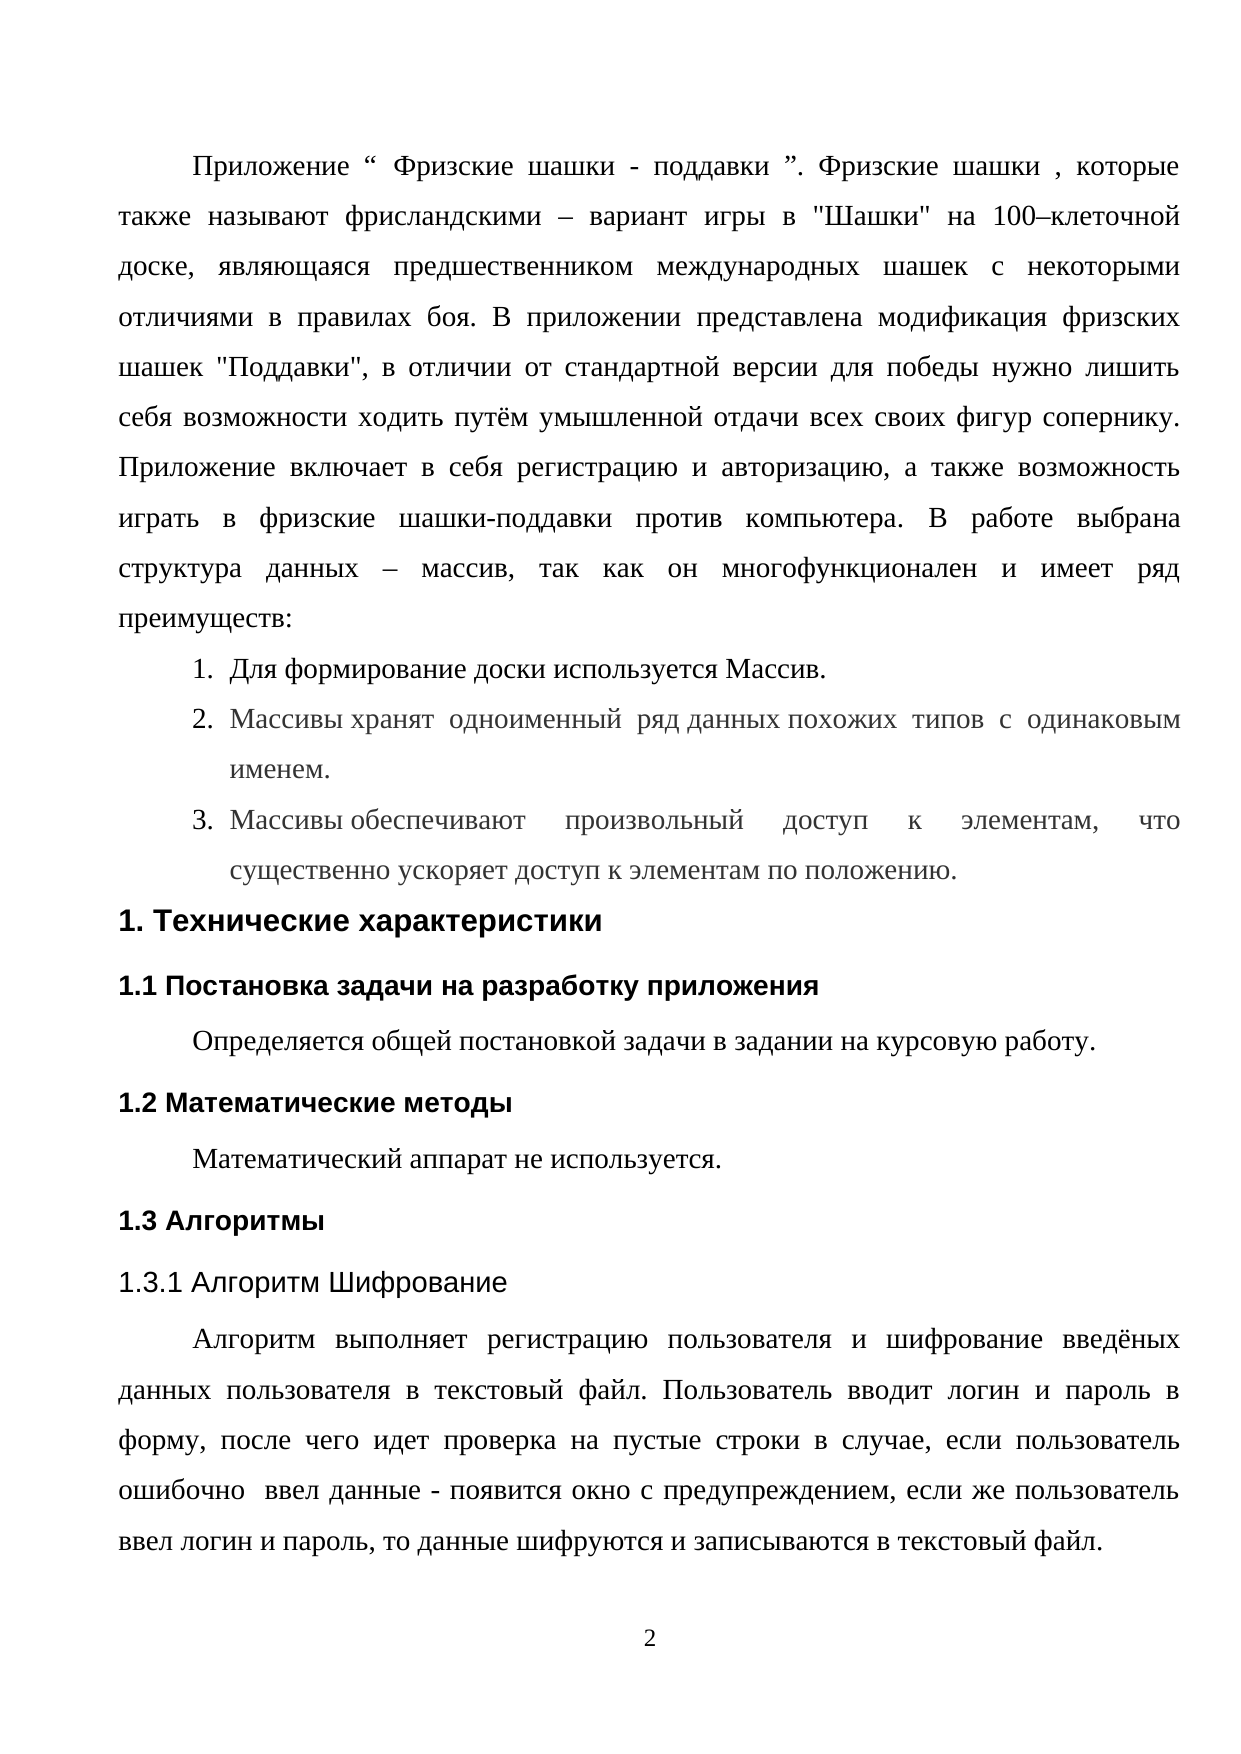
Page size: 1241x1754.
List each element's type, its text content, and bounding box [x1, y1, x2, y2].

text 1.2 Математические методы [118, 1086, 1181, 1119]
list Массивы хранят одноименный ряд данных похожих типов с одинаковым именем. [192, 701, 1181, 785]
text Определяется общей постановкой задачи в задании на курсовую работу. [118, 1023, 1181, 1057]
text 1.3.1 Алгоритм Шифрование [118, 1265, 1181, 1298]
list Для формирование доски используется Массив. [192, 651, 1181, 684]
text Математический аппарат не используется. [118, 1141, 1181, 1175]
text Алгоритм выполняет регистрацию пользователя и шифрование введёных данных пользователя в текстовый файл. Пользователь вводит логин и пароль в форму, после чего идет проверка на пустые строки в случае, если пользователь ошибочно ввел данные - появится окно с предупреждением, если же пользователь ввел логин и пароль, то данные шифруются и записываются в текстовый файл. [118, 1322, 1181, 1556]
text 1.1 Постановка задачи на разработку приложения [118, 969, 1181, 1001]
text 1. Технические характеристики [118, 902, 1181, 938]
text 1.3 Алгоритмы [118, 1204, 1181, 1236]
list Массивы обеспечивают произвольный доступ к элементам, что существенно ускоряет доступ к элементам по положению. [192, 802, 1181, 886]
text Приложение “ Фризские шашки - поддавки ”. Фризские шашки , которые также называют фрисландскими – вариант игры в "Шашки" на 100–клеточной доске, являющаяся предшественником международных шашек с некоторыми отличиями в правилах боя. В приложении представлена модификация фризских шашек "Поддавки", в отличии от стандартной версии для победы нужно лишить себя возможности ходить путём умышленной отдачи всех своих фигур сопернику. Приложение включает в себя регистрацию и авторизацию, а также возможность играть в фризские шашки-поддавки против компьютера. В работе выбрана структура данных – массив, так как он многофункционален и имеет ряд преимуществ: [118, 148, 1181, 634]
